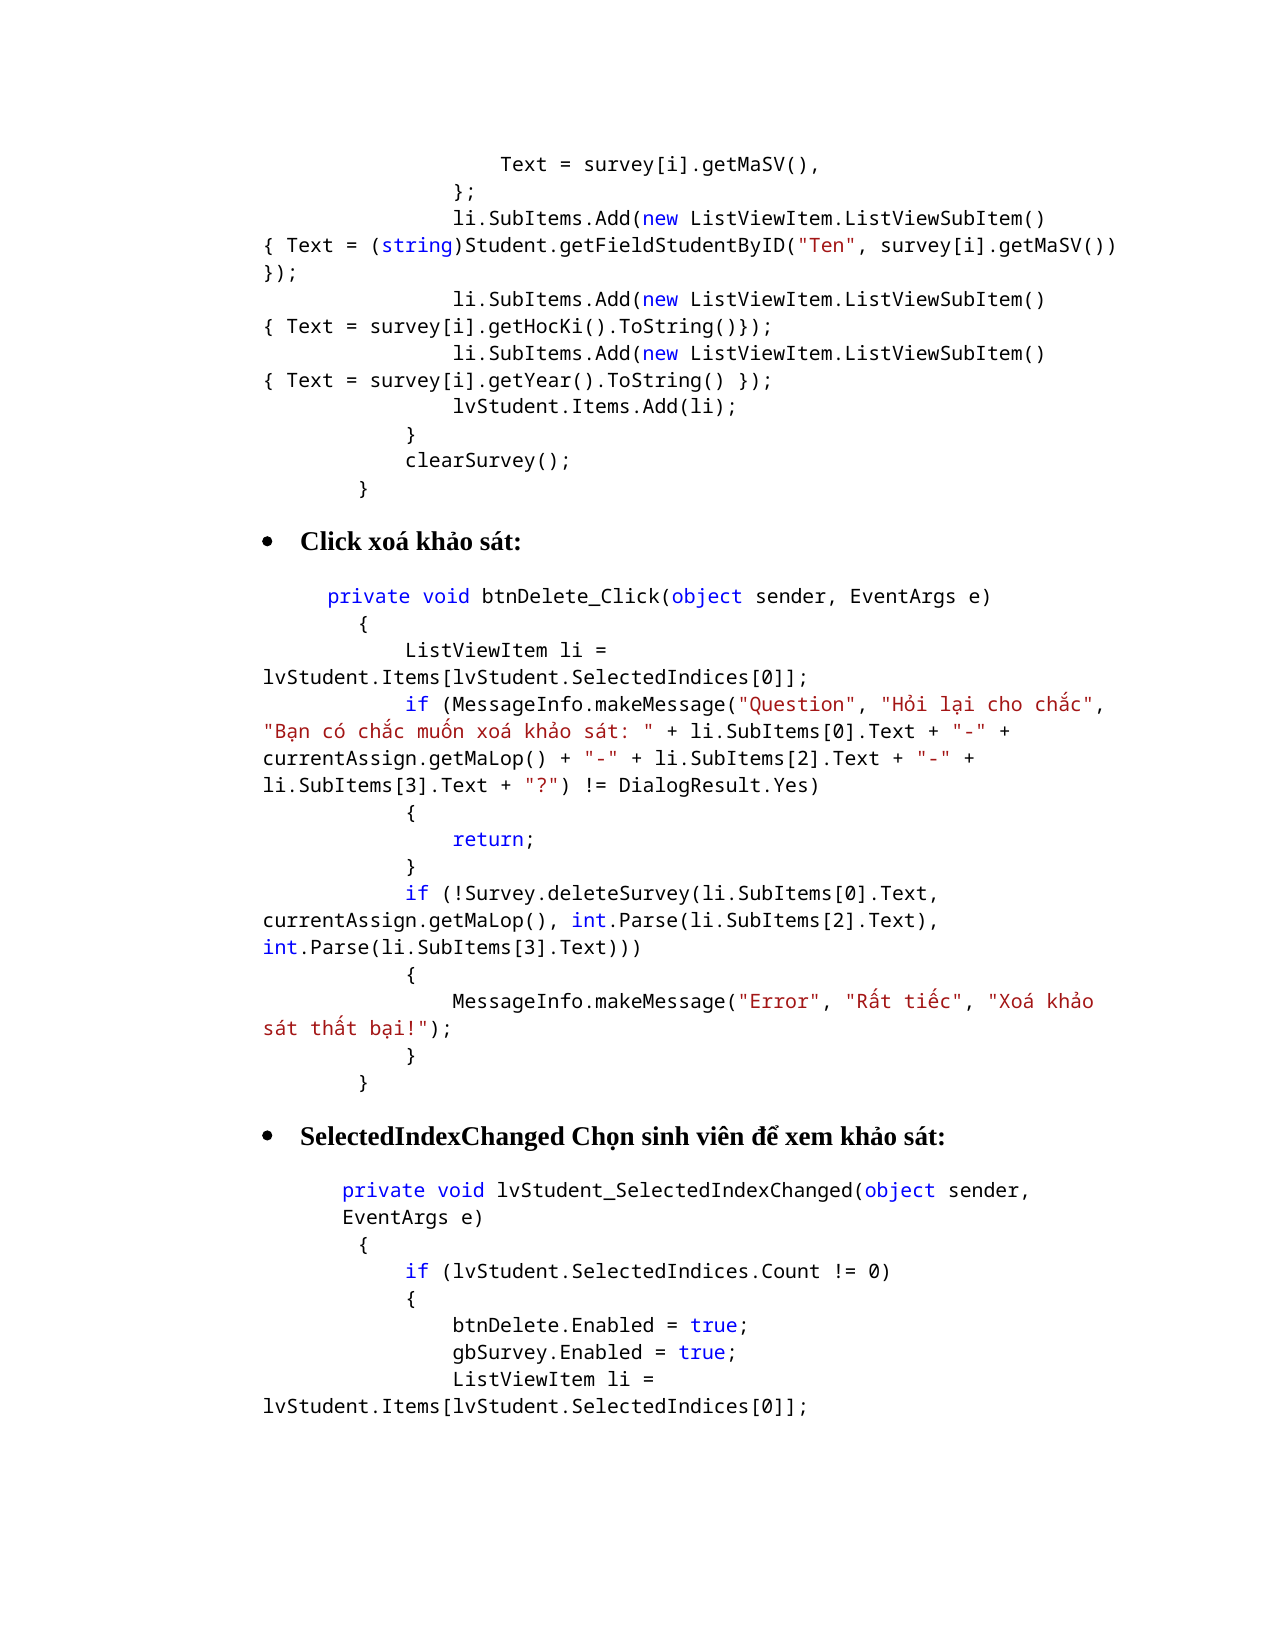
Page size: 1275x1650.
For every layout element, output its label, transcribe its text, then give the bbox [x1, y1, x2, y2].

text li.SubItems.Add(new ListViewItem.ListViewSubItem() { Text = survey[i].getYear().ToString() }); [262, 339, 1125, 393]
text } [262, 474, 1125, 501]
text ListViewItem li = lvStudent.Items[lvStudent.SelectedIndices[0]]; [262, 636, 1125, 690]
text gbSurvey.Enabled = true; [262, 1338, 1125, 1365]
text Text = survey[i].getMaSV(), [262, 150, 1125, 177]
text { [262, 960, 1125, 987]
text btnDelete.Enabled = true; [262, 1311, 1125, 1338]
text } [262, 420, 1125, 447]
text } [262, 1041, 1125, 1068]
text { [262, 1230, 1125, 1257]
text li.SubItems.Add(new ListViewItem.ListViewSubItem() { Text = survey[i].getHocKi().ToString()}); [262, 285, 1125, 339]
text if (lvStudent.SelectedIndices.Count != 0) [262, 1257, 1125, 1284]
list SelectedIndexChanged Chọn sinh viên để xem khảo sát: [262, 1120, 1125, 1151]
text } [262, 852, 1125, 879]
text } [262, 1068, 1125, 1095]
text { [262, 609, 1125, 636]
text ListViewItem li = lvStudent.Items[lvStudent.SelectedIndices[0]]; [262, 1365, 1125, 1419]
text MessageInfo.makeMessage("Error", "Rất tiếc", "Xoá khảo sát thất bại!"); [262, 987, 1125, 1041]
text if (MessageInfo.makeMessage("Question", "Hỏi lại cho chắc", "Bạn có chắc muốn xoá khảo sát: " + li.SubItems[0].Text + "-" + currentAssign.getMaLop() + "-" + li.SubItems[2].Text + "-" + li.SubItems[3].Text + "?") != DialogResult.Yes) [262, 690, 1125, 798]
text clearSurvey(); [262, 447, 1125, 474]
text { [262, 798, 1125, 825]
text private void lvStudent_SelectedIndexChanged(object sender, EventArgs e) [342, 1176, 1125, 1230]
text { [262, 1284, 1125, 1311]
text lvStudent.Items.Add(li); [262, 393, 1125, 420]
list Click xoá khảo sát: [262, 526, 1125, 557]
text return; [262, 825, 1125, 852]
text }; [262, 177, 1125, 204]
text li.SubItems.Add(new ListViewItem.ListViewSubItem() { Text = (string)Student.getFieldStudentByID("Ten", survey[i].getMaSV()) }); [262, 204, 1125, 285]
text if (!Survey.deleteSurvey(li.SubItems[0].Text, currentAssign.getMaLop(), int.Parse(li.SubItems[2].Text), int.Parse(li.SubItems[3].Text))) [262, 879, 1125, 960]
text private void btnDelete_Click(object sender, EventArgs e) [327, 582, 1125, 609]
